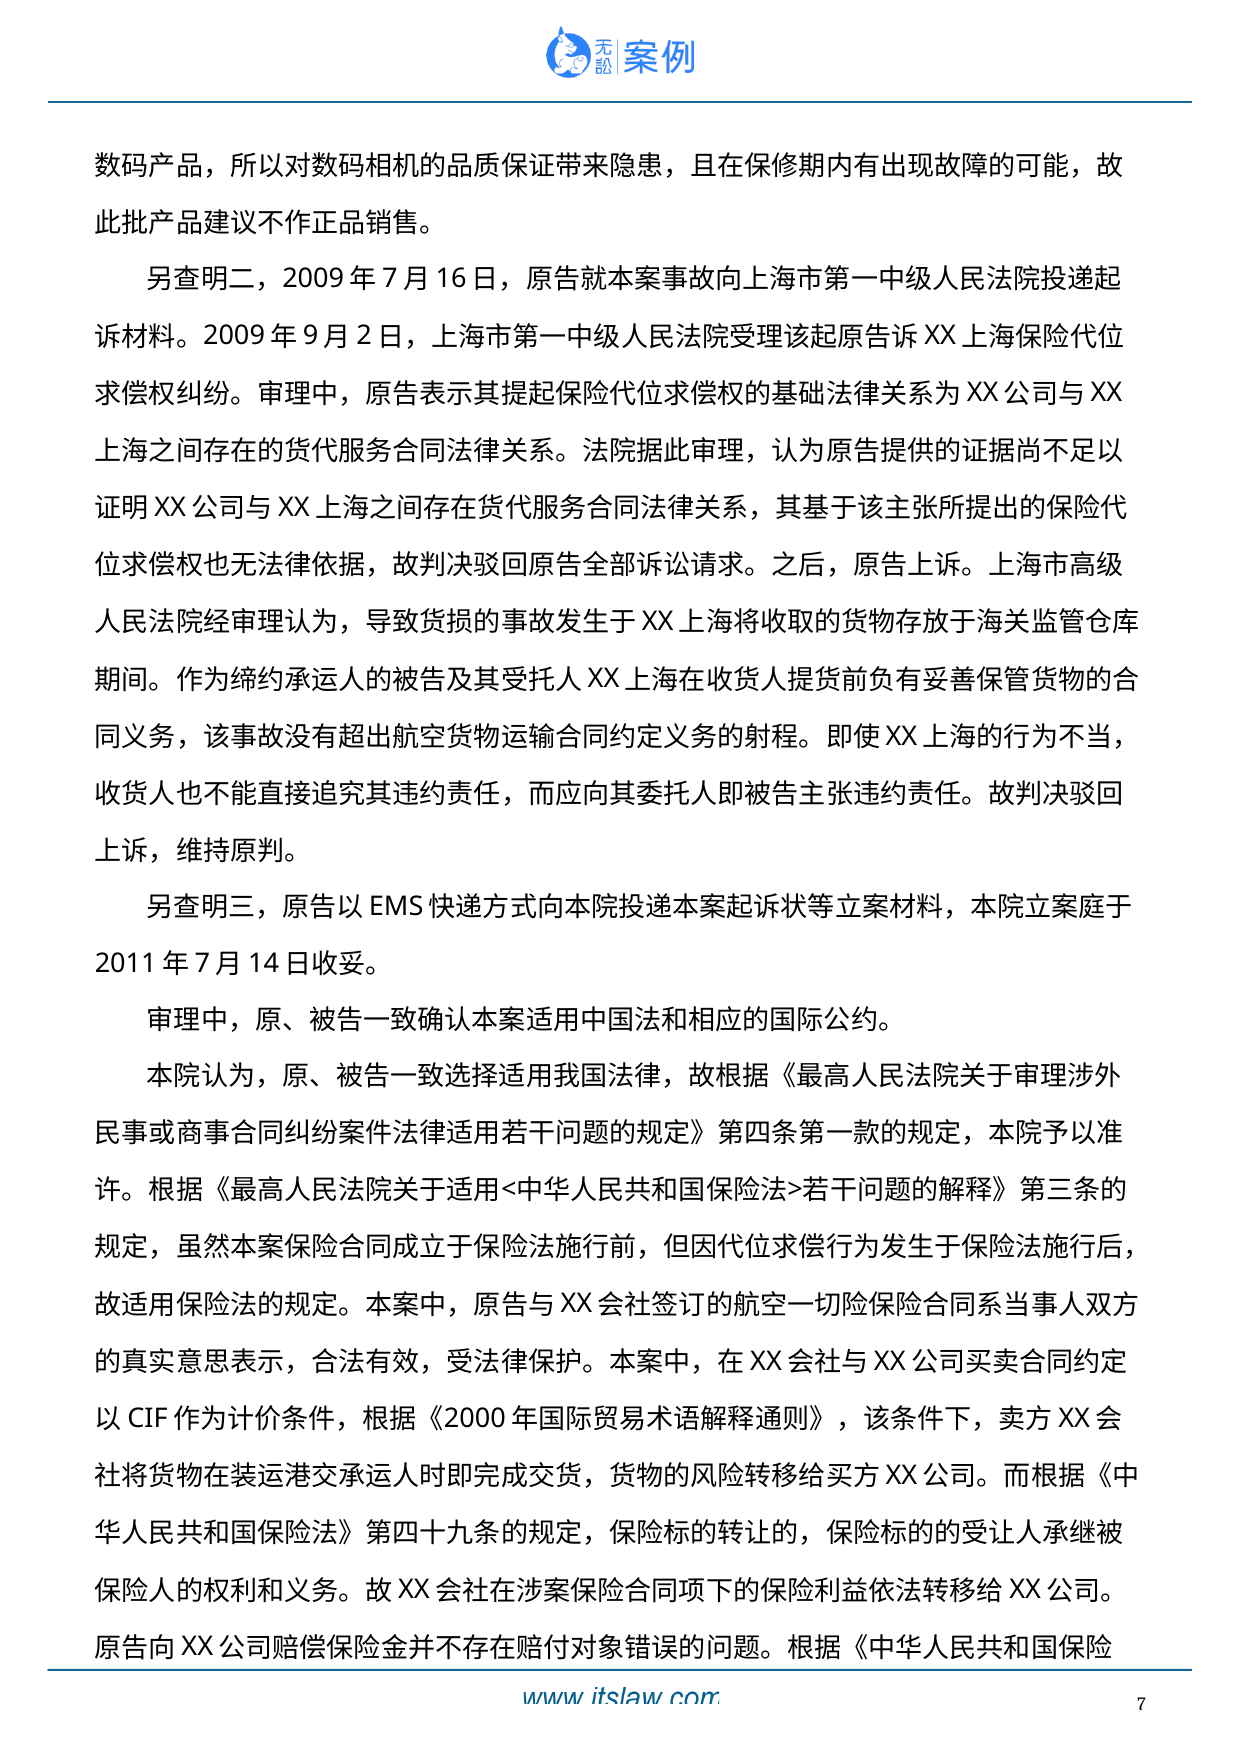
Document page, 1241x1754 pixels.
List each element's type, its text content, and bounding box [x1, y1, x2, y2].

text 另查明二，2009年7月16日，原告就本案事故向上海市第一中级人民法院投递起诉材料。2009年9月2日，上海市第一中级人民法院受理该起原告诉XX上海保险代位求偿权纠纷。审理中，原告表示其提起保险代位求偿权的基础法律关系为XX公司与XX上海之间存在的货代服务合同法律关系。法院据此审理，认为原告提供的证据尚不足以证明XX公司与XX上海之间存在货代服务合同法律关系，其基于该主张所提出的保险代位求偿权也无法律依据，故判决驳回原告全部诉讼请求。之后，原告上诉。上海市高级人民法院经审理认为，导致货损的事故发生于XX上海将收取的货物存放于海关监管仓库期间。作为缔约承运人的被告及其受托人XX上海在收货人提货前负有妥善保管货物的合同义务，该事故没有超出航空货物运输合同约定义务的射程。即使XX上海的行为不当，收货人也不能直接追究其违约责任，而应向其委托人即被告主张违约责任。故判决驳回上诉，维持原判。 [94, 255, 1146, 871]
text 另查明三，原告以EMS快递方式向本院投递本案起诉状等立案材料，本院立案庭于2011年7月14日收妥。 [94, 883, 1146, 984]
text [94, 1051, 1146, 1667]
picture [546, 26, 694, 78]
picture [523, 1687, 720, 1704]
text 审理中，原、被告一致确认本案适用中国法和相应的国际公约。 [94, 996, 1146, 1040]
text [94, 85, 1146, 243]
